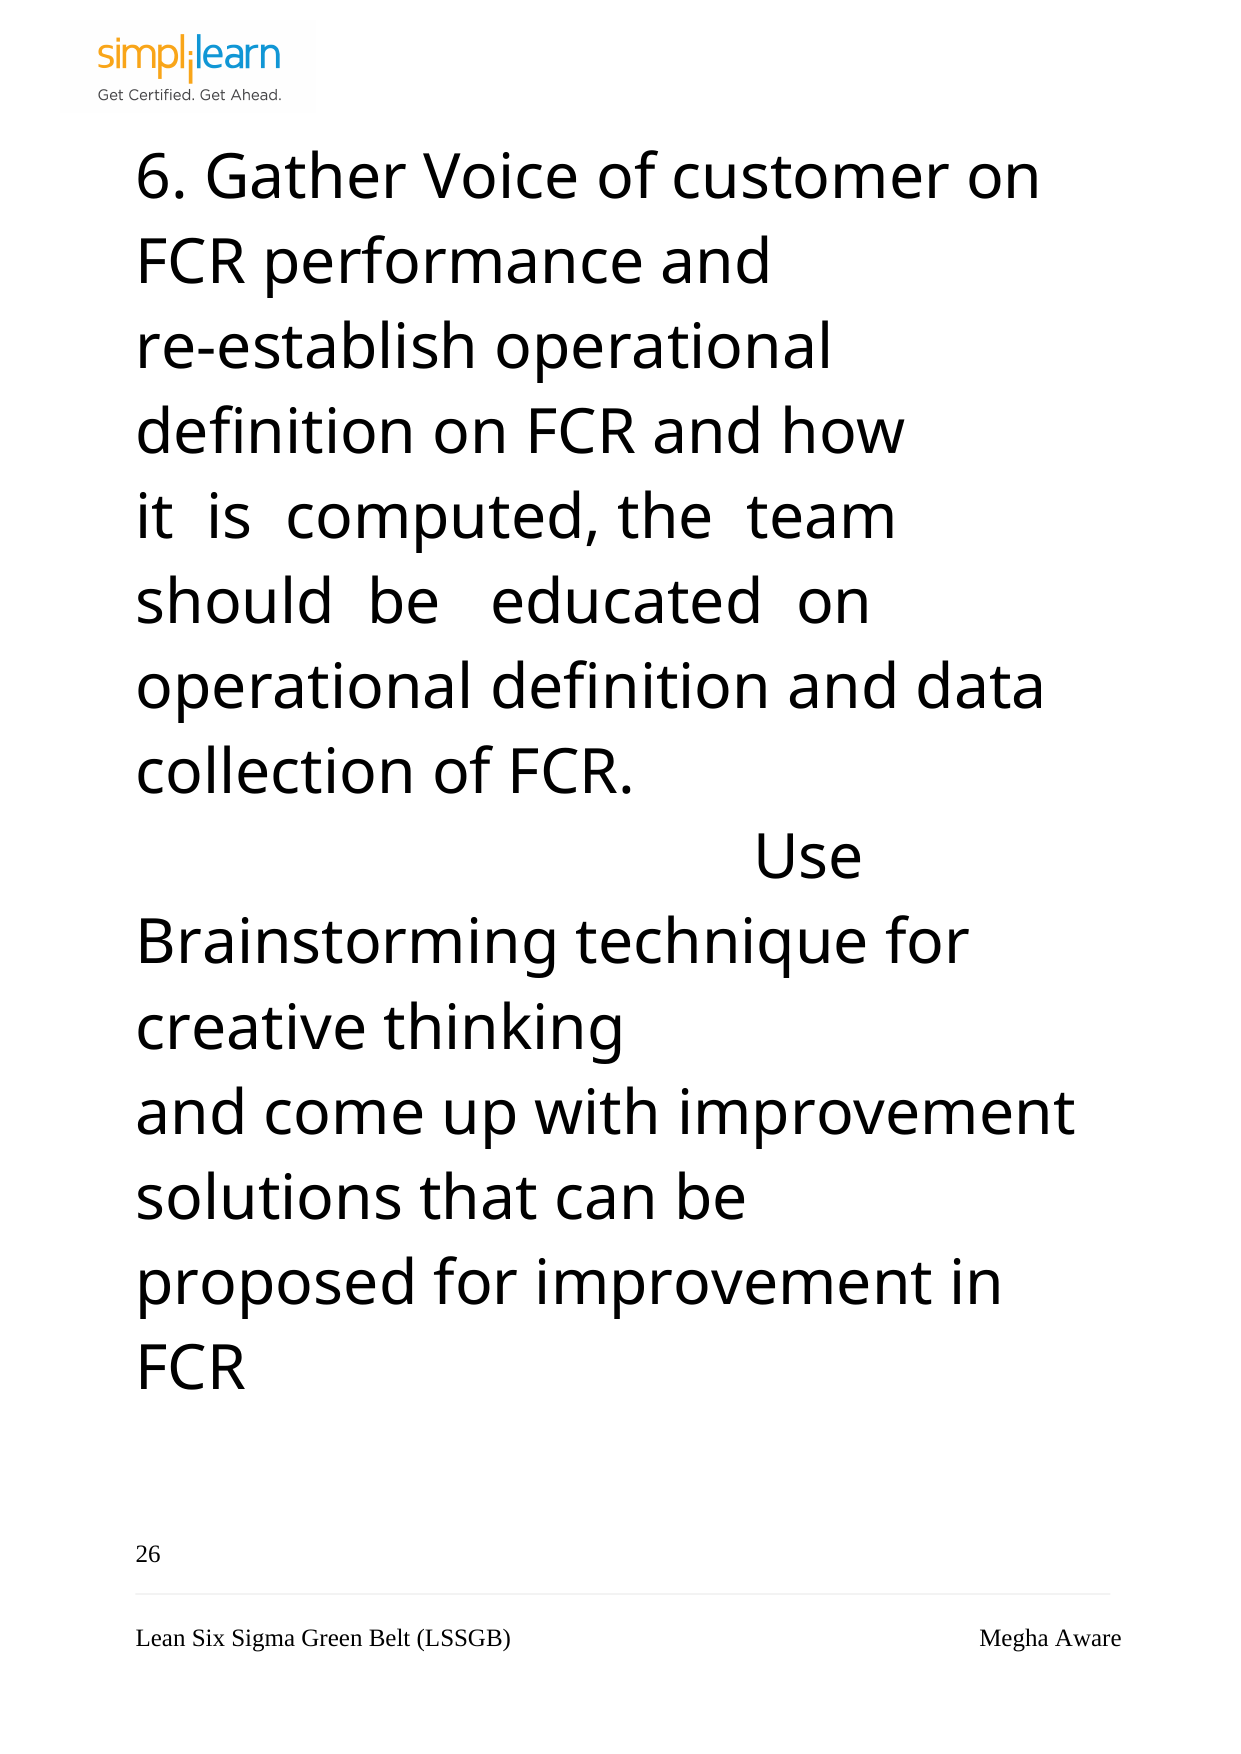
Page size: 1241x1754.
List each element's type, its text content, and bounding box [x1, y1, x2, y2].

picture [60, 20, 317, 113]
text Use Brainstorming technique for creative thinking [135, 812, 1125, 1067]
text it is computed, the team should be educated on [135, 472, 1125, 642]
text 6. Gather Voice of customer on FCR performance and [135, 131, 1125, 301]
text operational definition and data collection of FCR. [135, 642, 1125, 812]
text re-establish operational definition on FCR and how [135, 301, 1125, 472]
text and come up with improvement solutions that can be [135, 1067, 1125, 1238]
text proposed for improvement in FCR [135, 1238, 1125, 1408]
